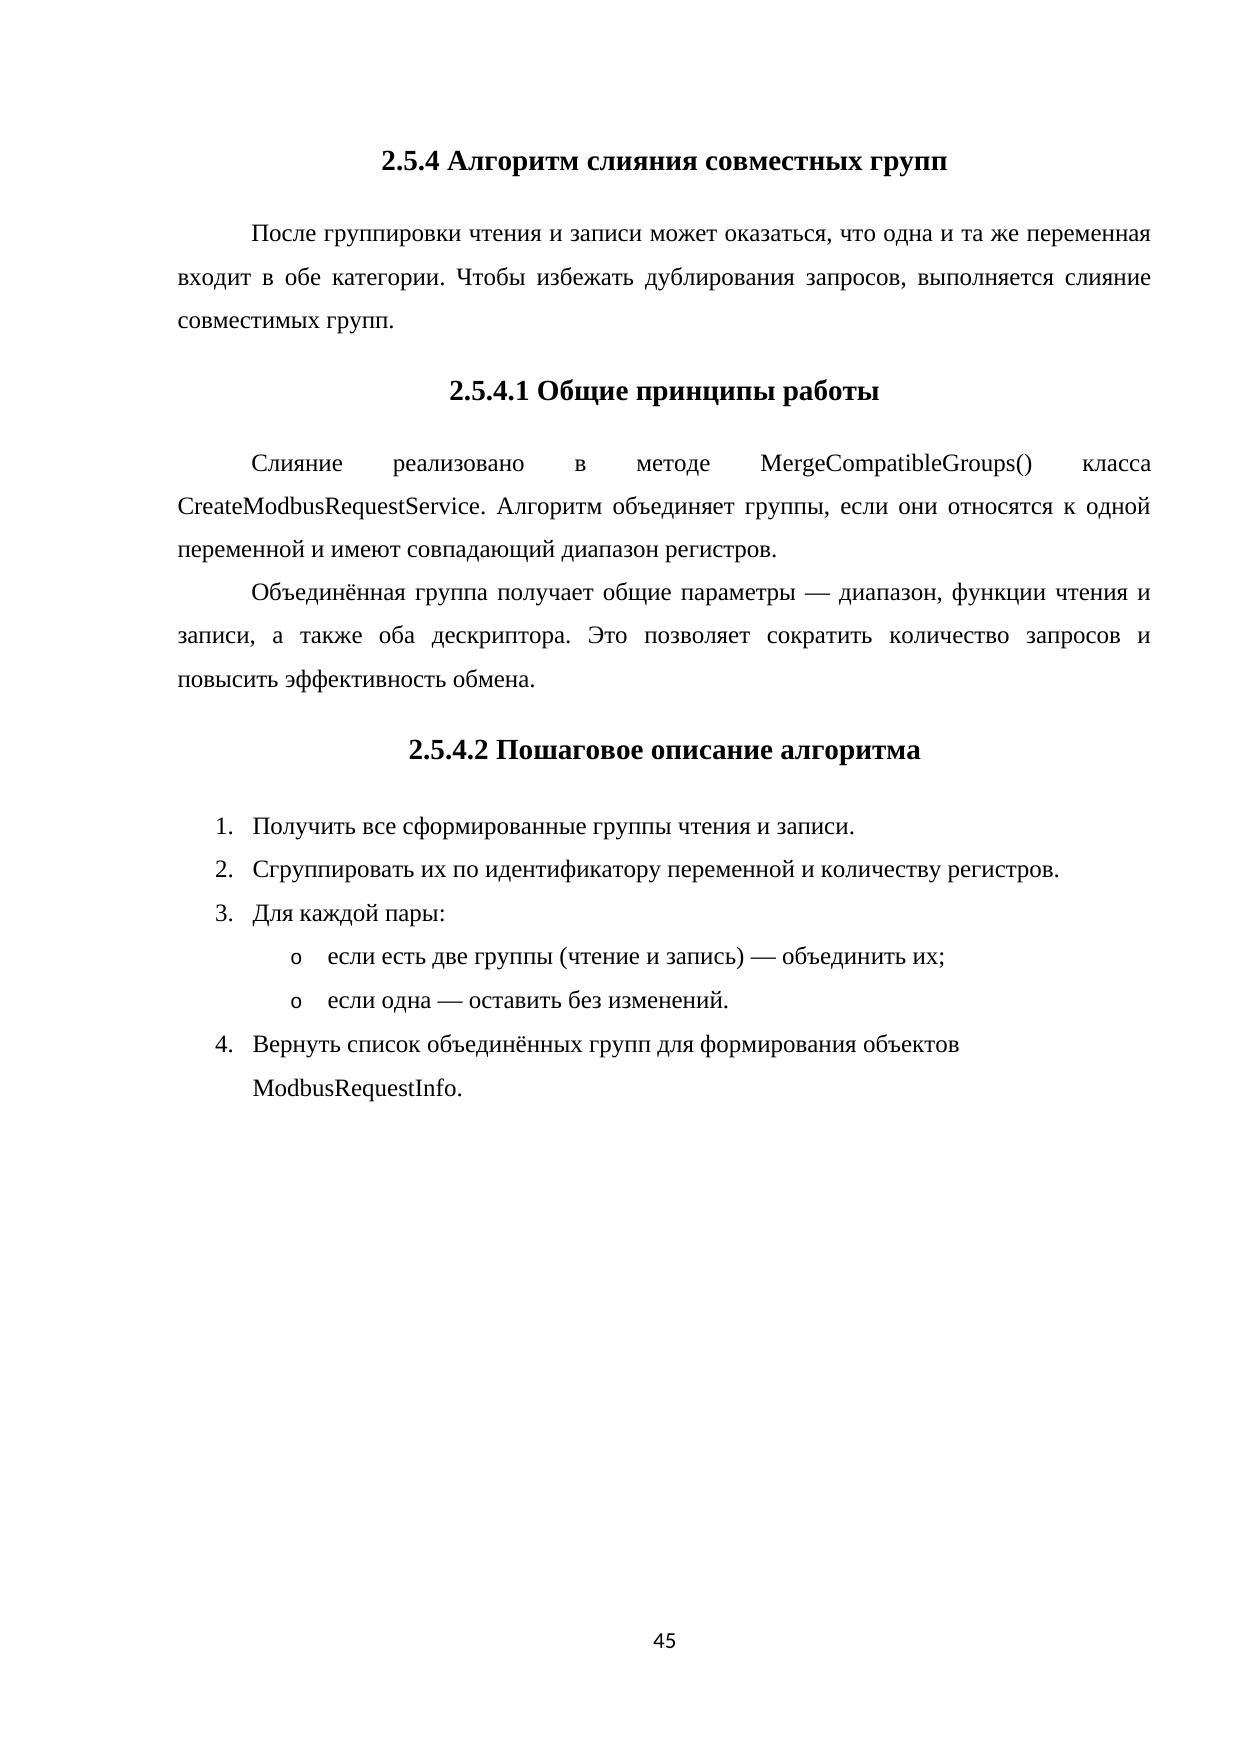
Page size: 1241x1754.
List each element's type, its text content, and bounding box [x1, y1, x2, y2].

subtitle 2.5.4 Алгоритм слияния совместных групп [177, 143, 1152, 177]
text Объединённая группа получает общие параметры — диапазон, функции чтения и записи, а также оба дескриптора. Это позволяет сократить количество запросов и повысить эффективность обмена. [177, 577, 1152, 692]
list если есть две группы (чтение и запись) — объединить их; [290, 941, 1152, 970]
list Получить все сформированные группы чтения и записи. [215, 811, 1152, 840]
list Сгруппировать их по идентификатору переменной и количеству регистров. [215, 854, 1152, 883]
list Для каждой пары: [215, 898, 1152, 926]
list если одна — оставить без изменений. [290, 985, 1152, 1015]
text Слияние реализовано в методе MergeCompatibleGroups() класса CreateModbusRequestService. Алгоритм объединяет группы, если они относятся к одной переменной и имеют совпадающий диапазон регистров. [177, 448, 1152, 563]
subtitle 2.5.4.1 Общие принципы работы [177, 373, 1152, 406]
list Вернуть список объединённых групп для формирования объектов ModbusRequestInfo. [215, 1029, 1152, 1101]
subtitle 2.5.4.2 Пошаговое описание алгоритма [177, 732, 1152, 765]
text После группировки чтения и записи может оказаться, что одна и та же переменная входит в обе категории. Чтобы избежать дублирования запросов, выполняется слияние совместимых групп. [177, 218, 1152, 333]
